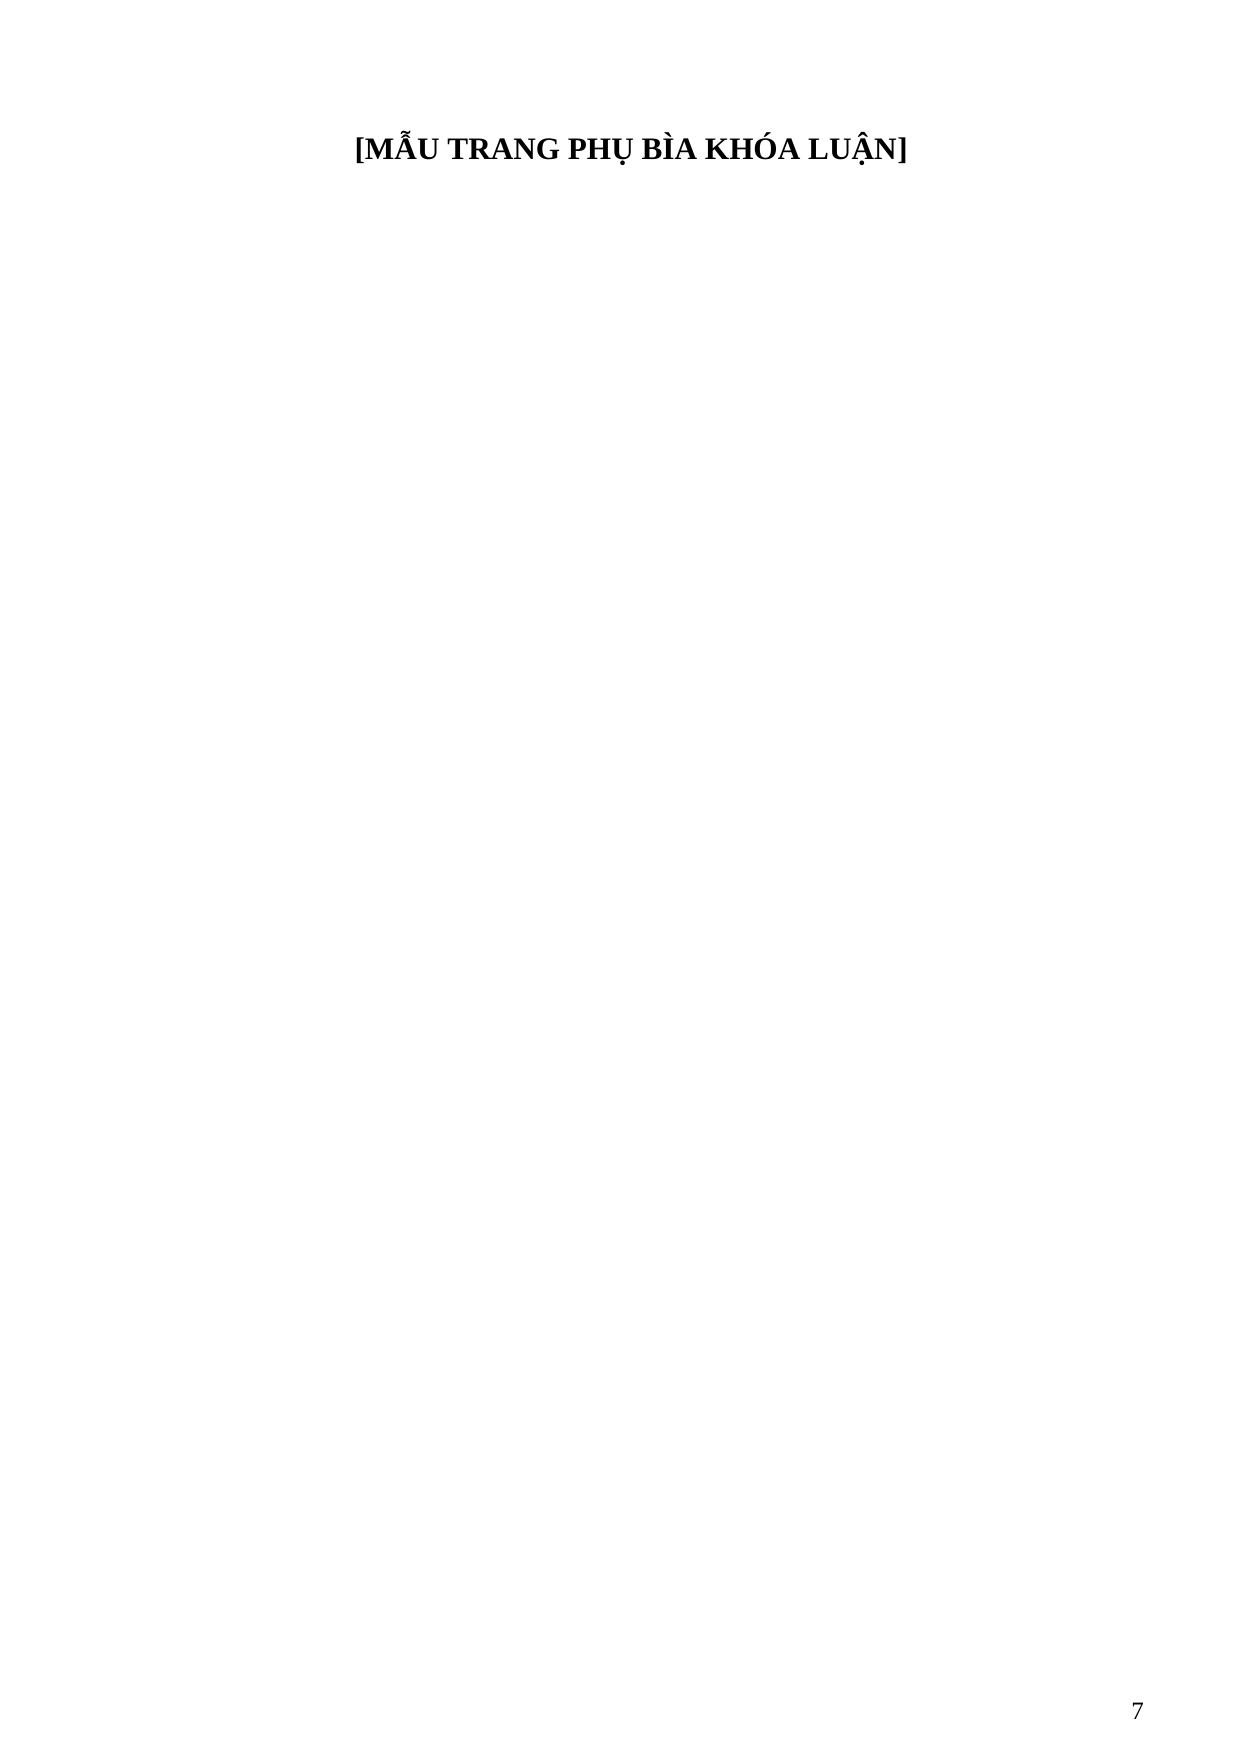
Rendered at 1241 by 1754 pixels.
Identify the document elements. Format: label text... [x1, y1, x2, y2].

subtitle [MẪU TRANG PHỤ BÌA KHÓA LUẬN] [118, 131, 1144, 167]
